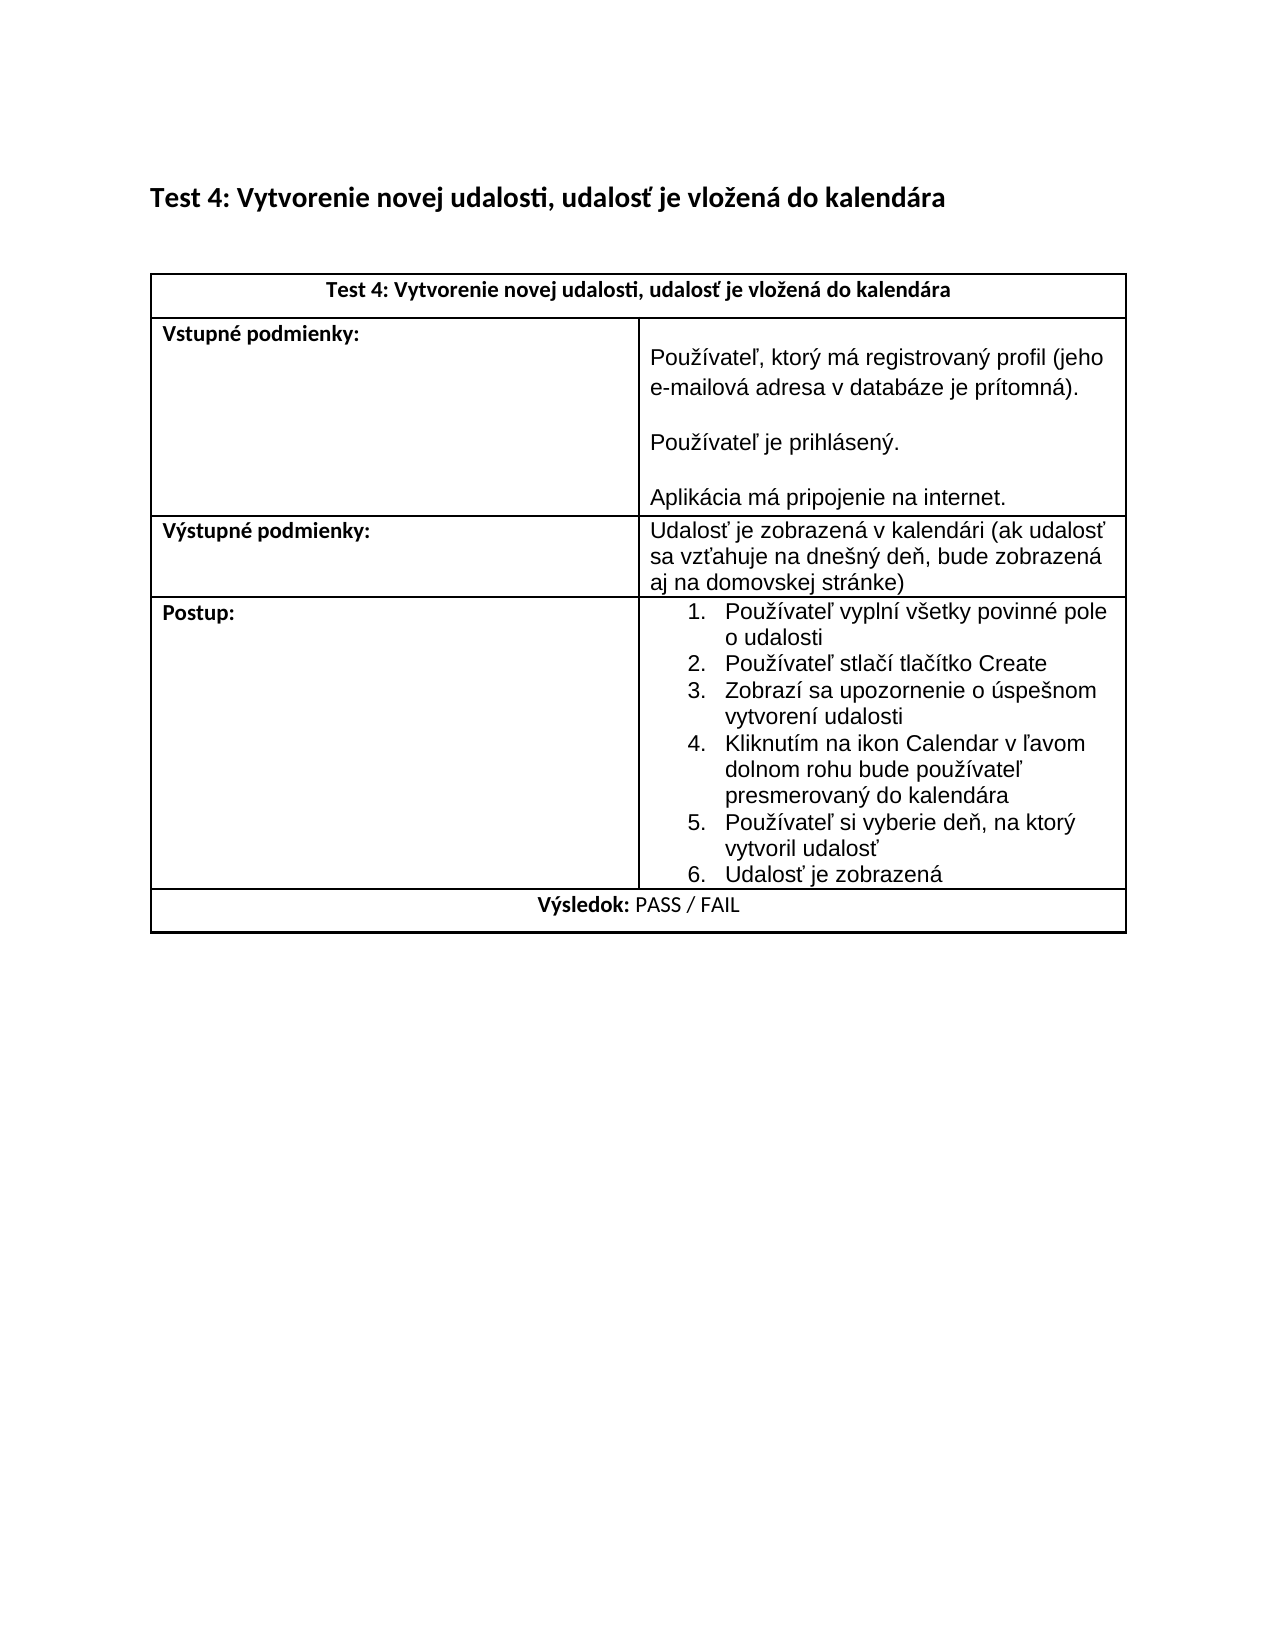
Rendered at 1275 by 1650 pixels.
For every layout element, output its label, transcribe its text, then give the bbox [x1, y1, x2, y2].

table_cell Postup: [152, 598, 638, 888]
subtitle Test 4: Vytvorenie novej udalosti, udalosť je vložená do kalendára [150, 179, 1125, 215]
table_cell Používateľ, ktorý má registrovaný profil (jeho e-mailová adresa v databáze je prítomná). Používateľ je prihlásený. Aplikácia má pripojenie na internet. [640, 319, 1125, 514]
table_cell Udalosť je zobrazená v kalendári (ak udalosť sa vzťahuje na dnešný deň, bude zobrazená aj na domovskej stránke) [640, 517, 1125, 596]
table_cell Vstupné podmienky: [152, 319, 638, 514]
table_header Test 4: Vytvorenie novej udalosti, udalosť je vložená do kalendára [152, 275, 1125, 317]
table_cell Používateľ vyplní všetky povinné pole o udalosti Používateľ stlačí tlačítko Create Zobrazí sa upozornenie o úspešnom vytvorení udalosti Kliknutím na ikon Calendar v ľavom dolnom rohu bude používateľ presmerovaný do kalendára Používateľ si vyberie deň, na ktorý vytvoril udalosť Udalosť je zobrazená [640, 598, 1125, 888]
table_cell Výsledok: PASS / FAIL [152, 890, 1125, 931]
table_cell Výstupné podmienky: [152, 517, 638, 596]
